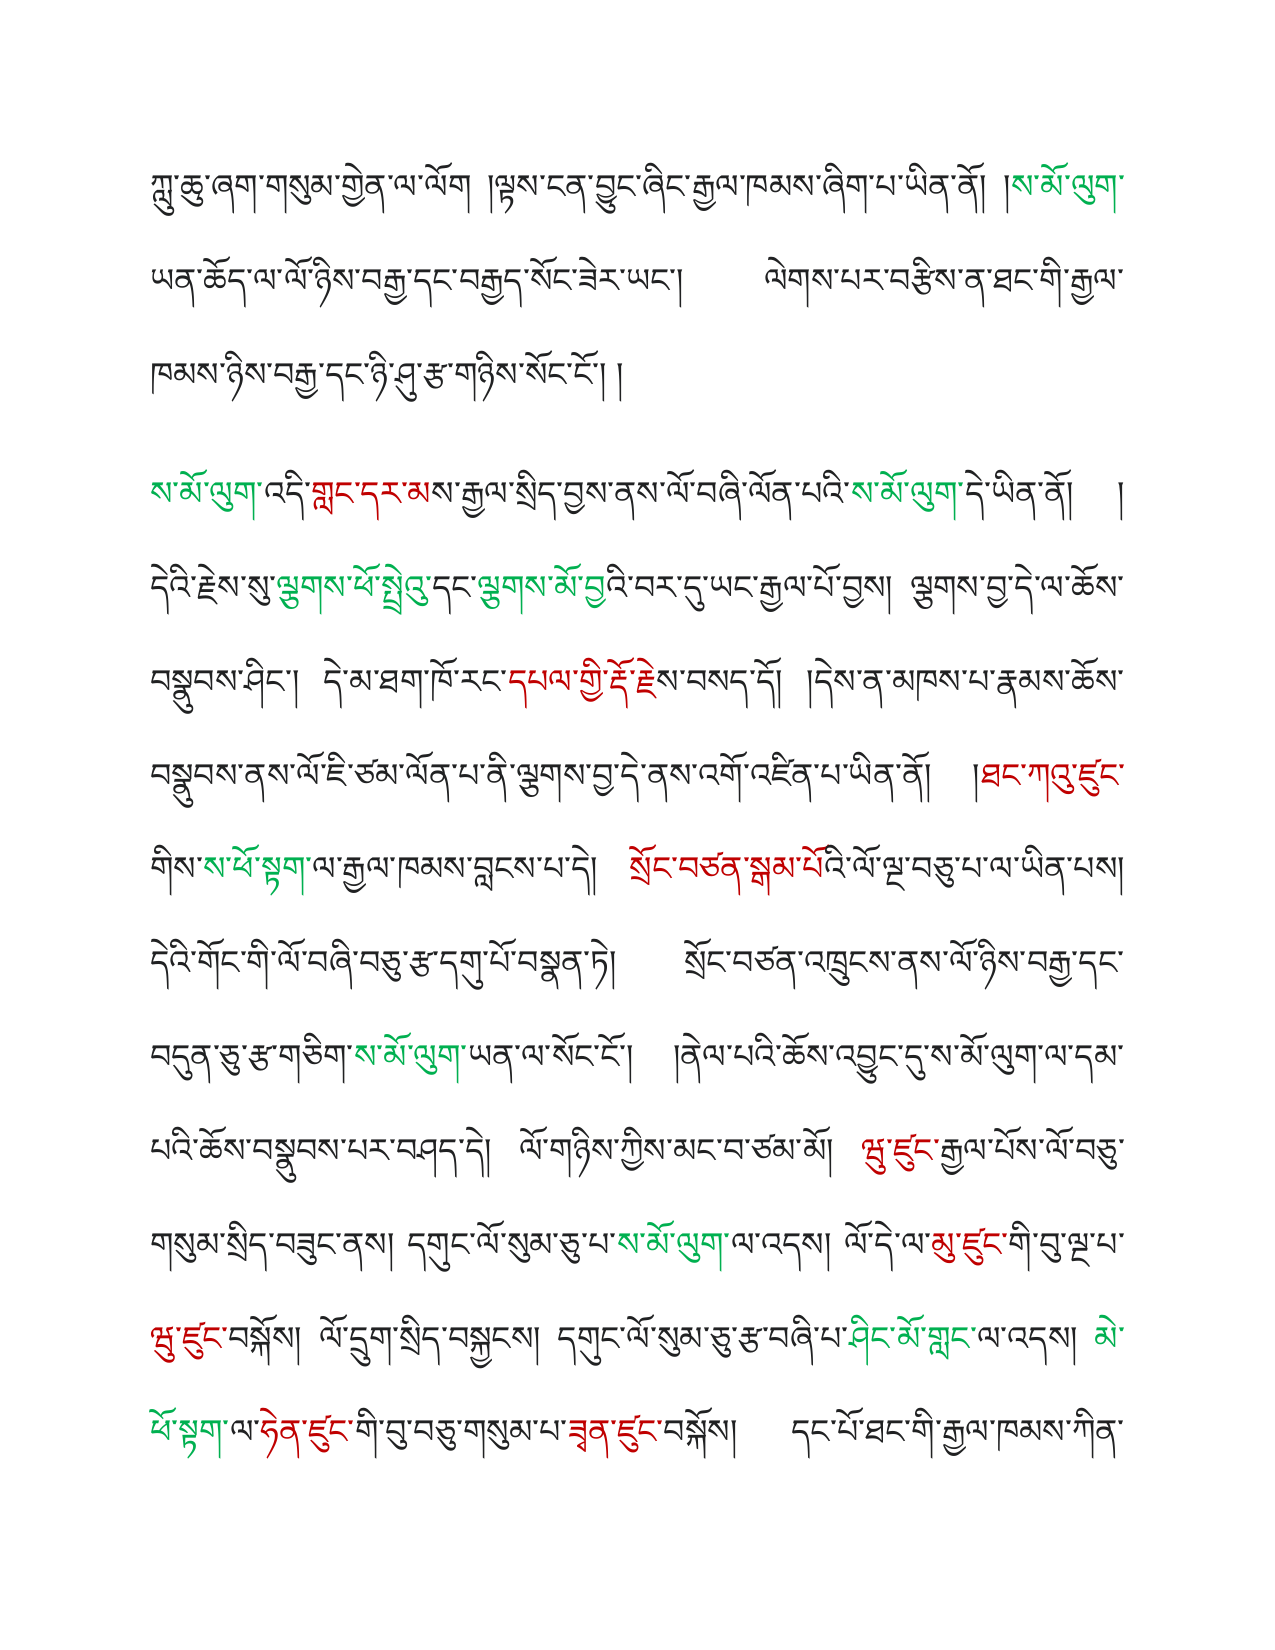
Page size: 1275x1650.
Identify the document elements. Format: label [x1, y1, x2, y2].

text [150, 150, 1125, 432]
text [150, 457, 1125, 1489]
